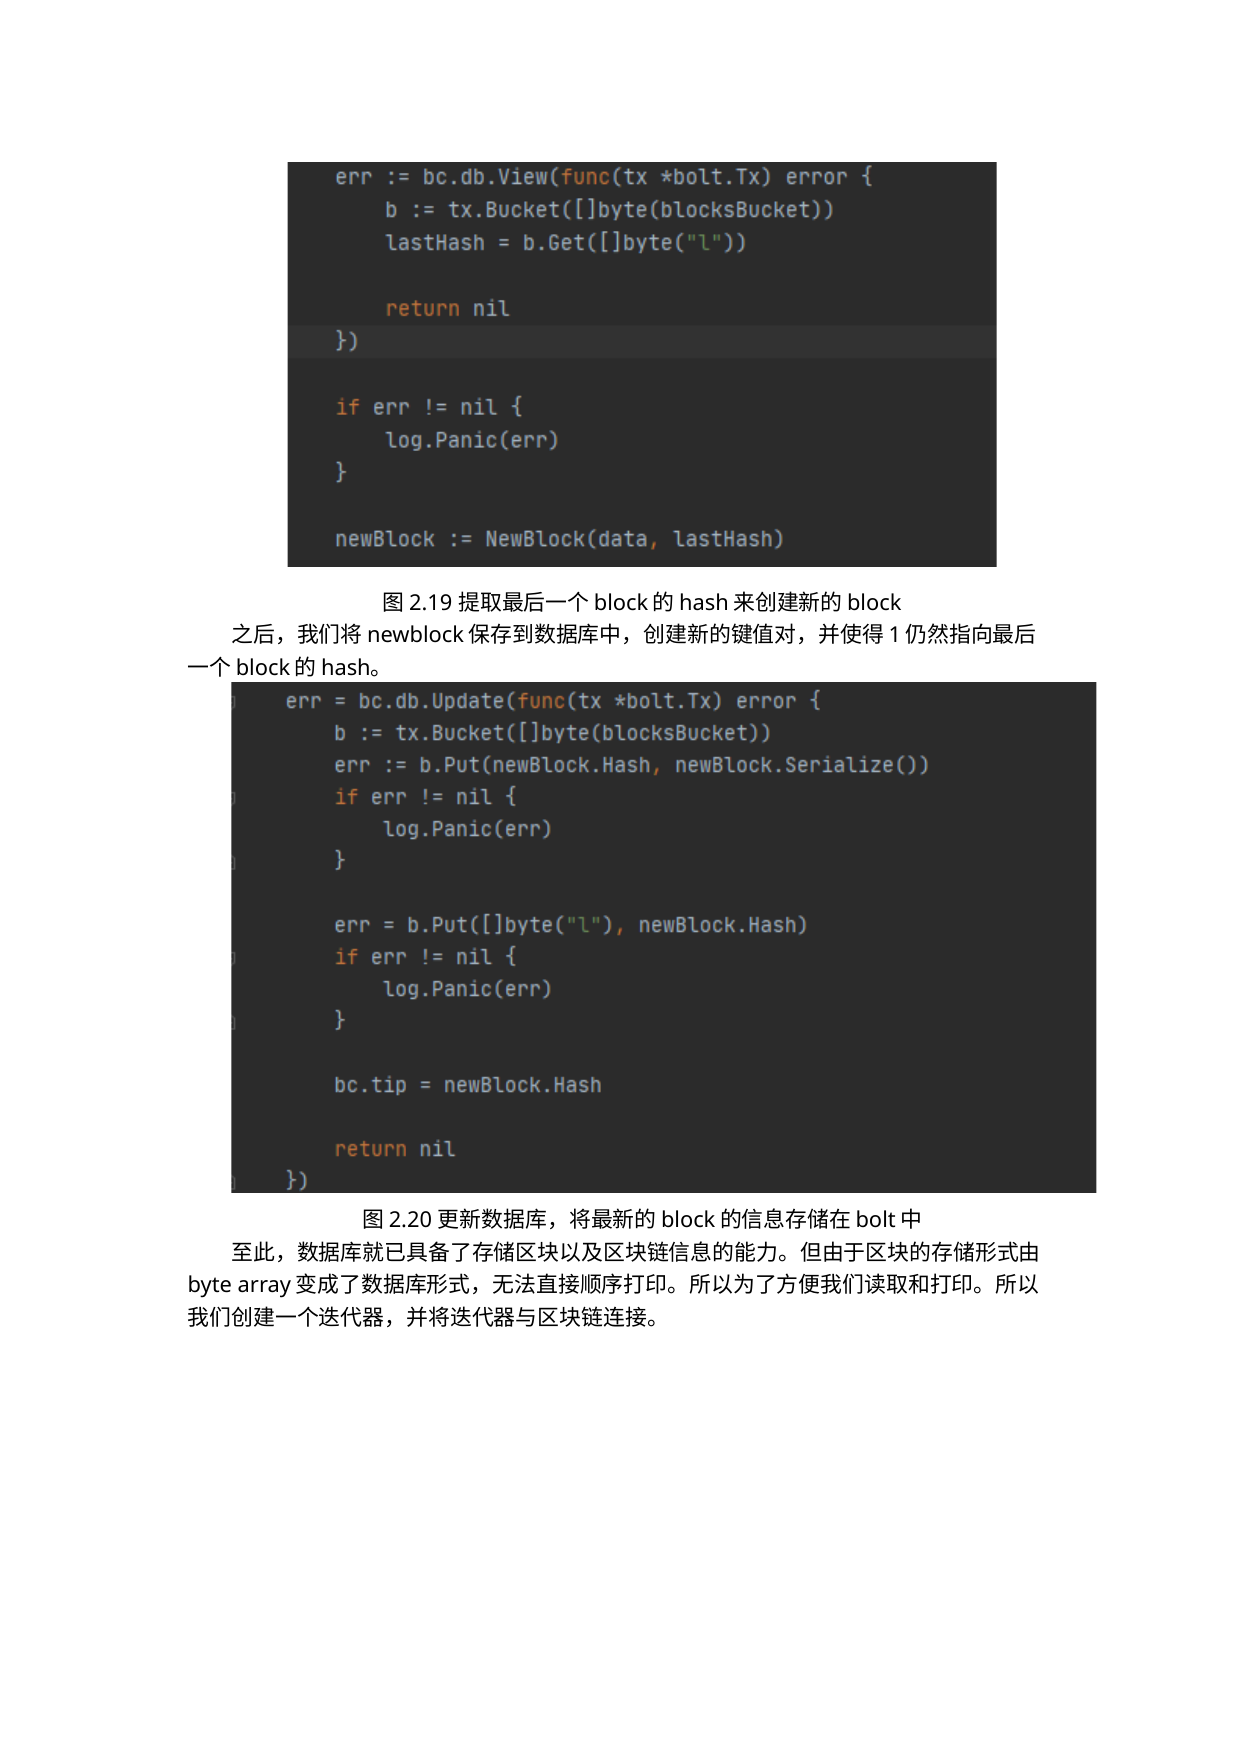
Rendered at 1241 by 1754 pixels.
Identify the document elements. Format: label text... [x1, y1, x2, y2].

text 之后，我们将newblock保存到数据库中，创建新的键值对，并使得1仍然指向最后一个block的hash。 [187, 617, 1053, 682]
text 图2.20 更新数据库，将最新的block的信息存储在bolt中 [187, 1202, 1053, 1234]
picture [231, 682, 1097, 1193]
picture [287, 162, 997, 567]
text 图2.19 提取最后一个block的hash来创建新的block [187, 584, 1053, 617]
text 至此，数据库就已具备了存储区块以及区块链信息的能力。但由于区块的存储形式由byte array变成了数据库形式，无法直接顺序打印。所以为了方便我们读取和打印。所以我们创建一个迭代器，并将迭代器与区块链连接。 [187, 1234, 1053, 1332]
